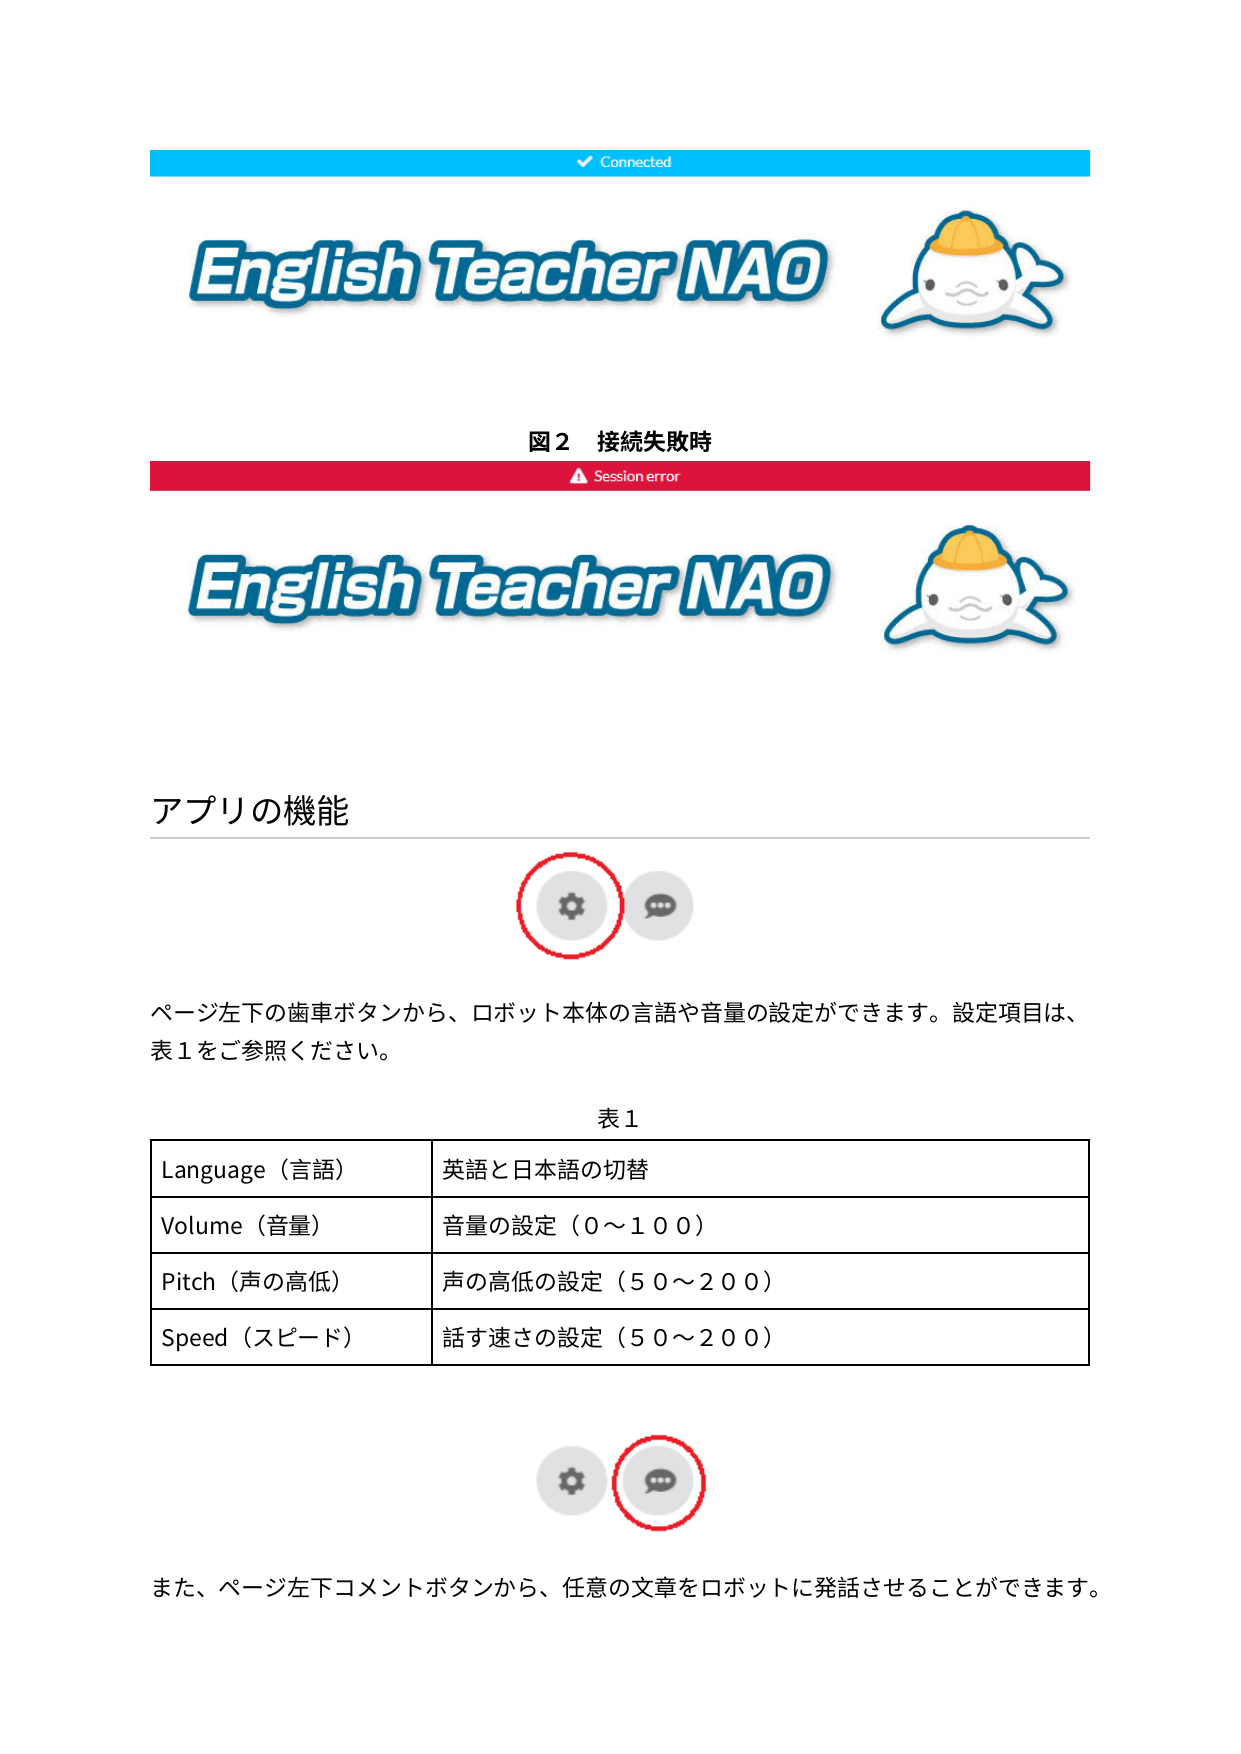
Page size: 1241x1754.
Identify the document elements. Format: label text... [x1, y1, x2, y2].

table_cell 話す速さの設定（５０～２００） [433, 1310, 1088, 1364]
text 図２ 接続失敗時 [150, 424, 1090, 457]
picture [150, 177, 1091, 390]
table_cell Speed（スピード） [152, 1310, 431, 1364]
table_cell Pitch（声の高低） [152, 1254, 431, 1308]
table_cell 声の高低の設定（５０～２００） [433, 1254, 1088, 1308]
picture [512, 1426, 728, 1536]
table_header Language（言語） [152, 1141, 431, 1196]
picture [150, 461, 1091, 683]
text 表１ [150, 1101, 1090, 1134]
subtitle アプリの機能 [150, 784, 1090, 837]
table_cell 音量の設定（０～１００） [433, 1198, 1088, 1252]
table_cell Volume（音量） [152, 1198, 431, 1252]
text ページ左下の歯車ボタンから、ロボット本体の言語や音量の設定ができます。設定項目は、表１をご参照ください。 [150, 995, 1090, 1066]
picture [578, 156, 592, 166]
text また、ページ左下コメントボタンから、任意の文章をロボットに発話させることができます。 [150, 1570, 1090, 1603]
table_header 英語と日本語の切替 [433, 1141, 1088, 1196]
picture [616, 160, 630, 166]
picture [512, 851, 728, 961]
